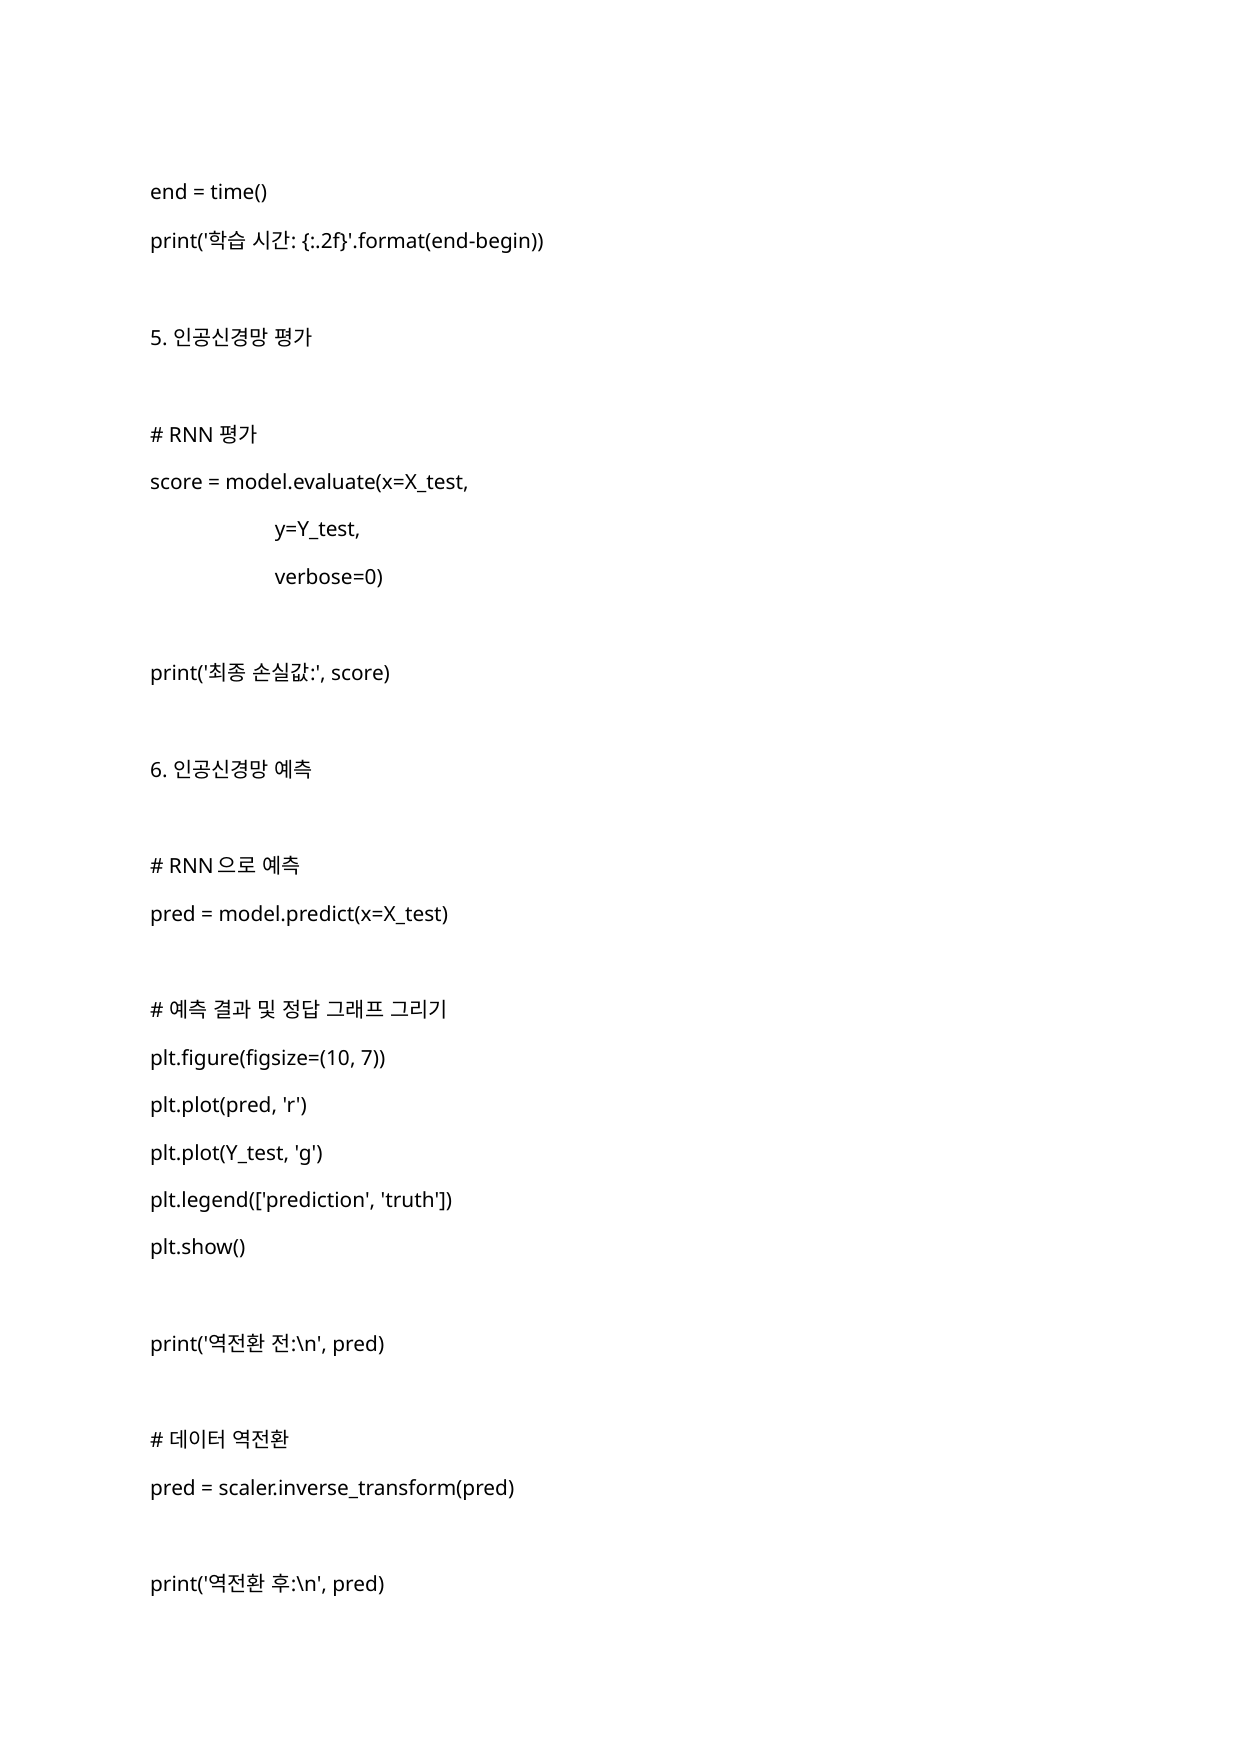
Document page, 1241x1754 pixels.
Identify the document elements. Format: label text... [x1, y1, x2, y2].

text end = time() [150, 177, 1090, 206]
text plt.plot(Y_test, 'g') [150, 1138, 1090, 1166]
text print('역전환 전:\n', pred) [150, 1327, 1090, 1357]
text score = model.evaluate(x=X_test, [150, 467, 1090, 496]
text # RNN으로 예측 [150, 850, 1090, 880]
text verbose=0) [150, 562, 1090, 590]
text print('최종 손실값:', score) [150, 656, 1090, 687]
text plt.figure(figsize=(10, 7)) [150, 1043, 1090, 1071]
text plt.legend(['prediction', 'truth']) [150, 1185, 1090, 1213]
text pred = model.predict(x=X_test) [150, 899, 1090, 927]
text # RNN 평가 [150, 418, 1090, 448]
text y=Y_test, [150, 514, 1090, 543]
text plt.plot(pred, 'r') [150, 1090, 1090, 1119]
text 6. 인공신경망 예측 [150, 753, 1090, 783]
text plt.show() [150, 1232, 1090, 1261]
text # 예측 결과 및 정답 그래프 그리기 [150, 994, 1090, 1024]
text print('학습 시간: {:.2f}'.format(end-begin)) [150, 224, 1090, 255]
text 5. 인공신경망 평가 [150, 321, 1090, 351]
text # 데이터 역전환 [150, 1423, 1090, 1454]
text print('역전환 후:\n', pred) [150, 1567, 1090, 1598]
text pred = scaler.inverse_transform(pred) [150, 1473, 1090, 1501]
